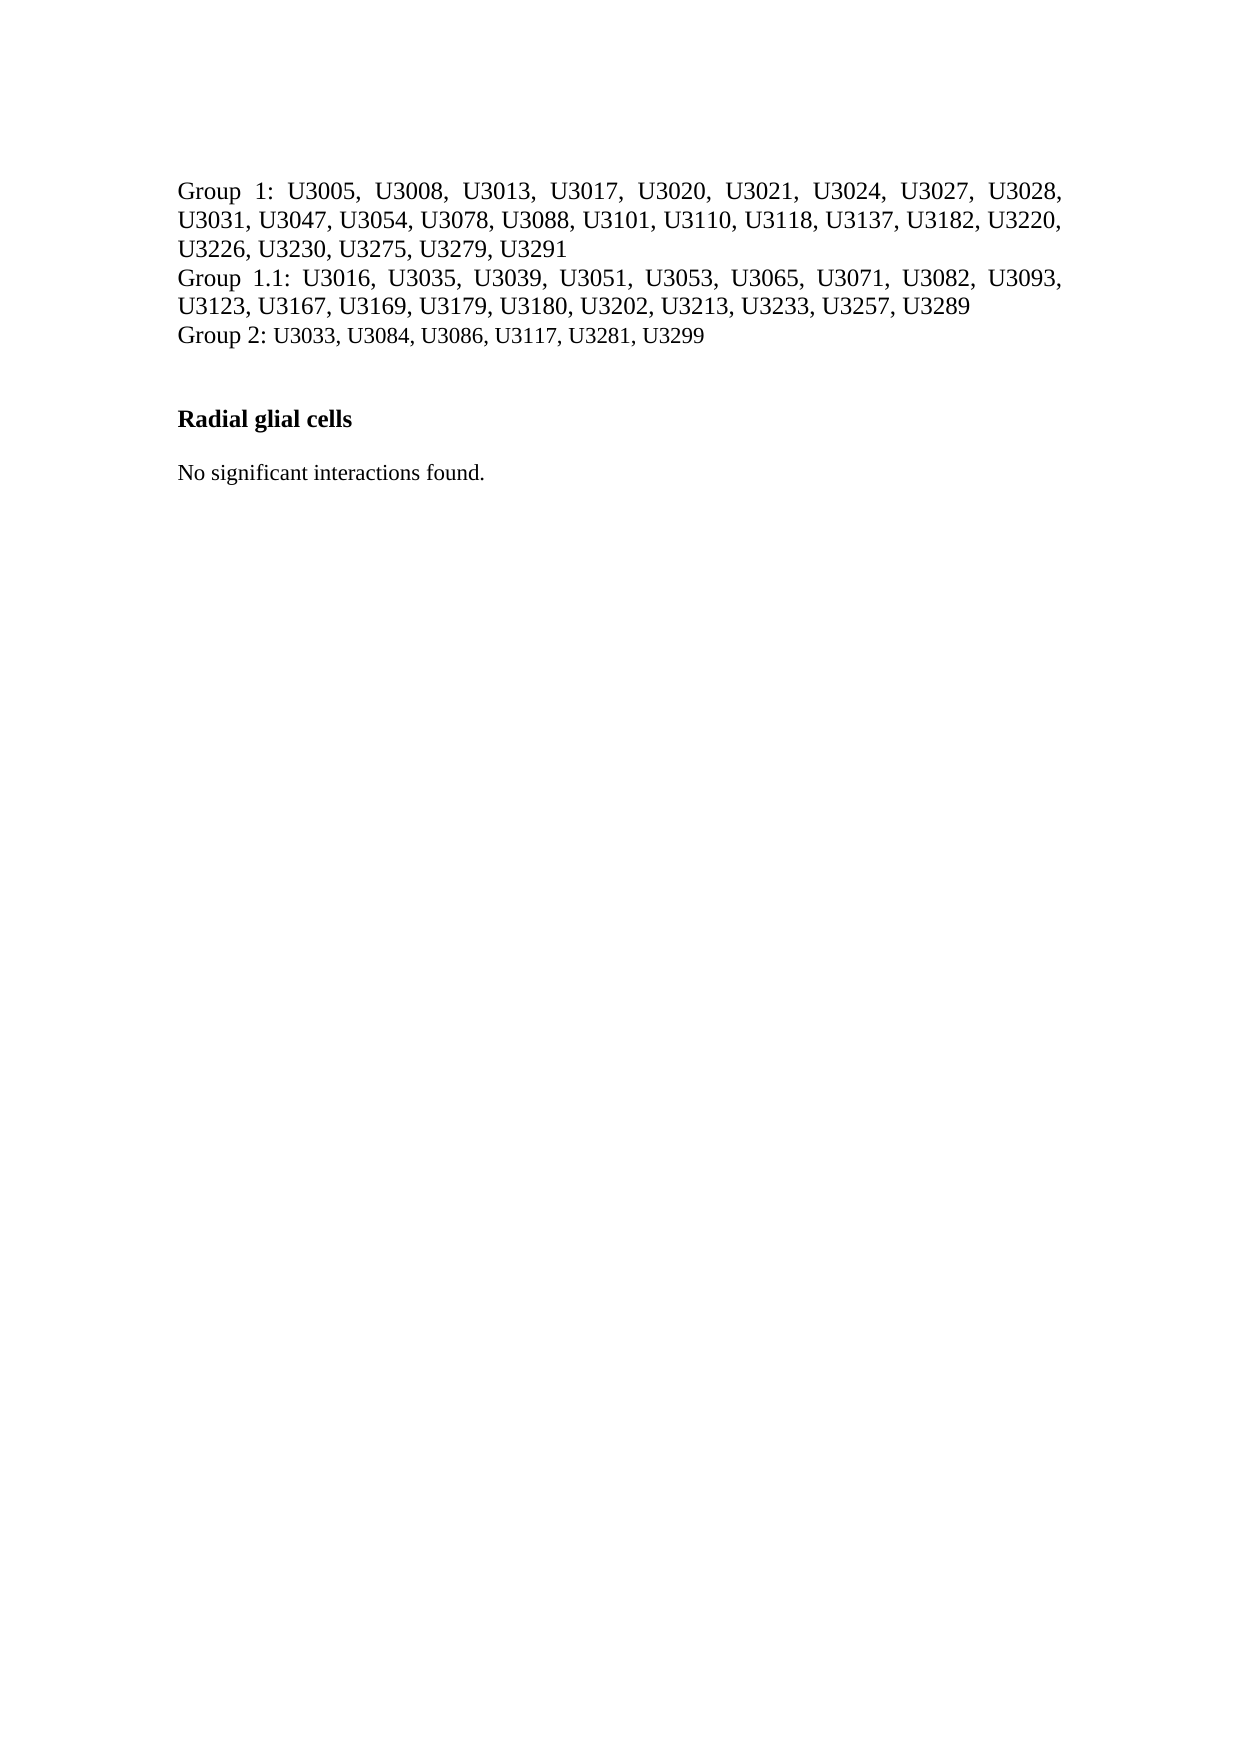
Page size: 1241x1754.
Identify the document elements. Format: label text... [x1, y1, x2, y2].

text Group 1.1: U3016, U3035, U3039, U3051, U3053, U3065, U3071, U3082, U3093, U3123, U3167, U3169, U3179, U3180, U3202, U3213, U3233, U3257, U3289 [177, 263, 1063, 320]
text No significant interactions found. [177, 459, 1063, 485]
text Radial glial cells [177, 404, 1063, 433]
text Group 1: U3005, U3008, U3013, U3017, U3020, U3021, U3024, U3027, U3028, U3031, U3047, U3054, U3078, U3088, U3101, U3110, U3118, U3137, U3182, U3220, U3226, U3230, U3275, U3279, U3291 [177, 176, 1063, 263]
text Group 2: U3033, U3084, U3086, U3117, U3281, U3299 [177, 320, 1063, 349]
